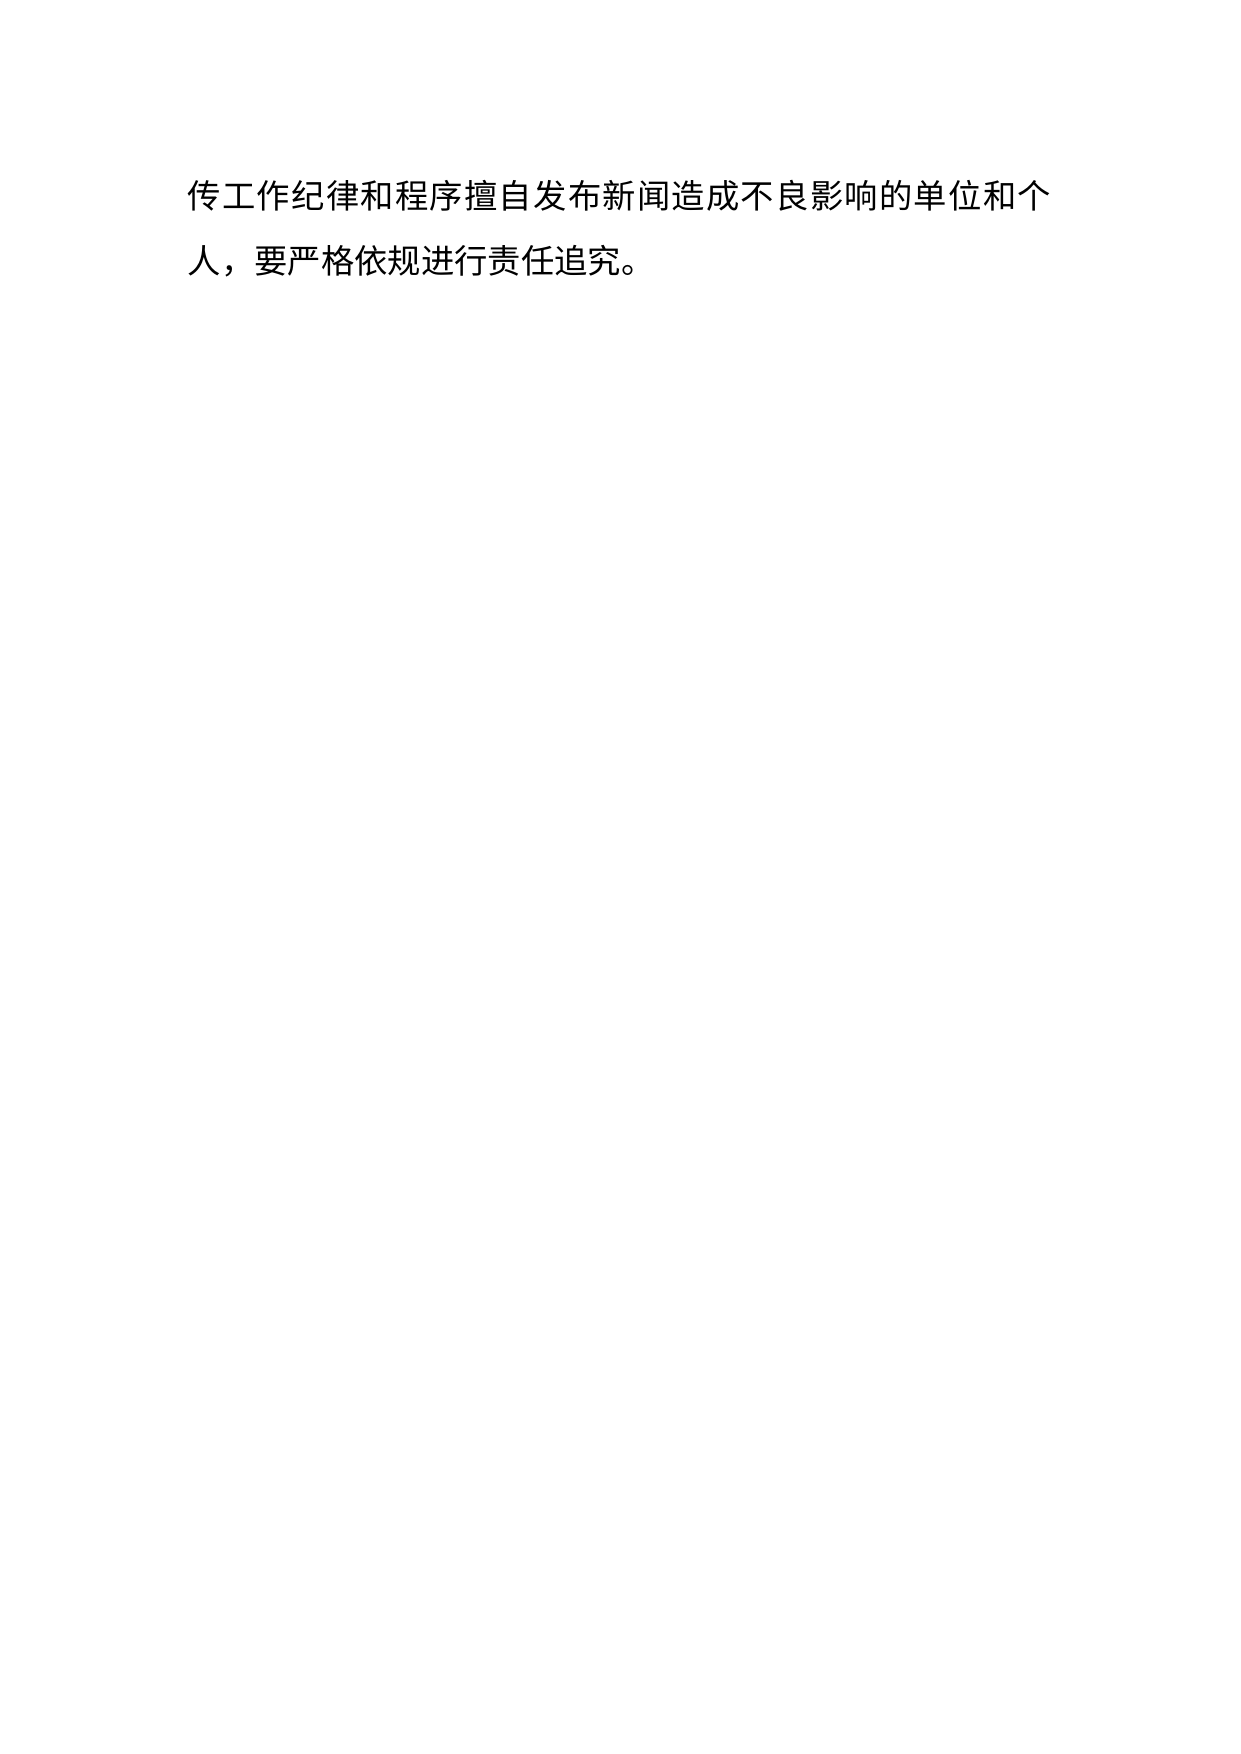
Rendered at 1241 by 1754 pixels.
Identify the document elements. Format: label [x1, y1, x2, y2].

text [187, 162, 1053, 292]
